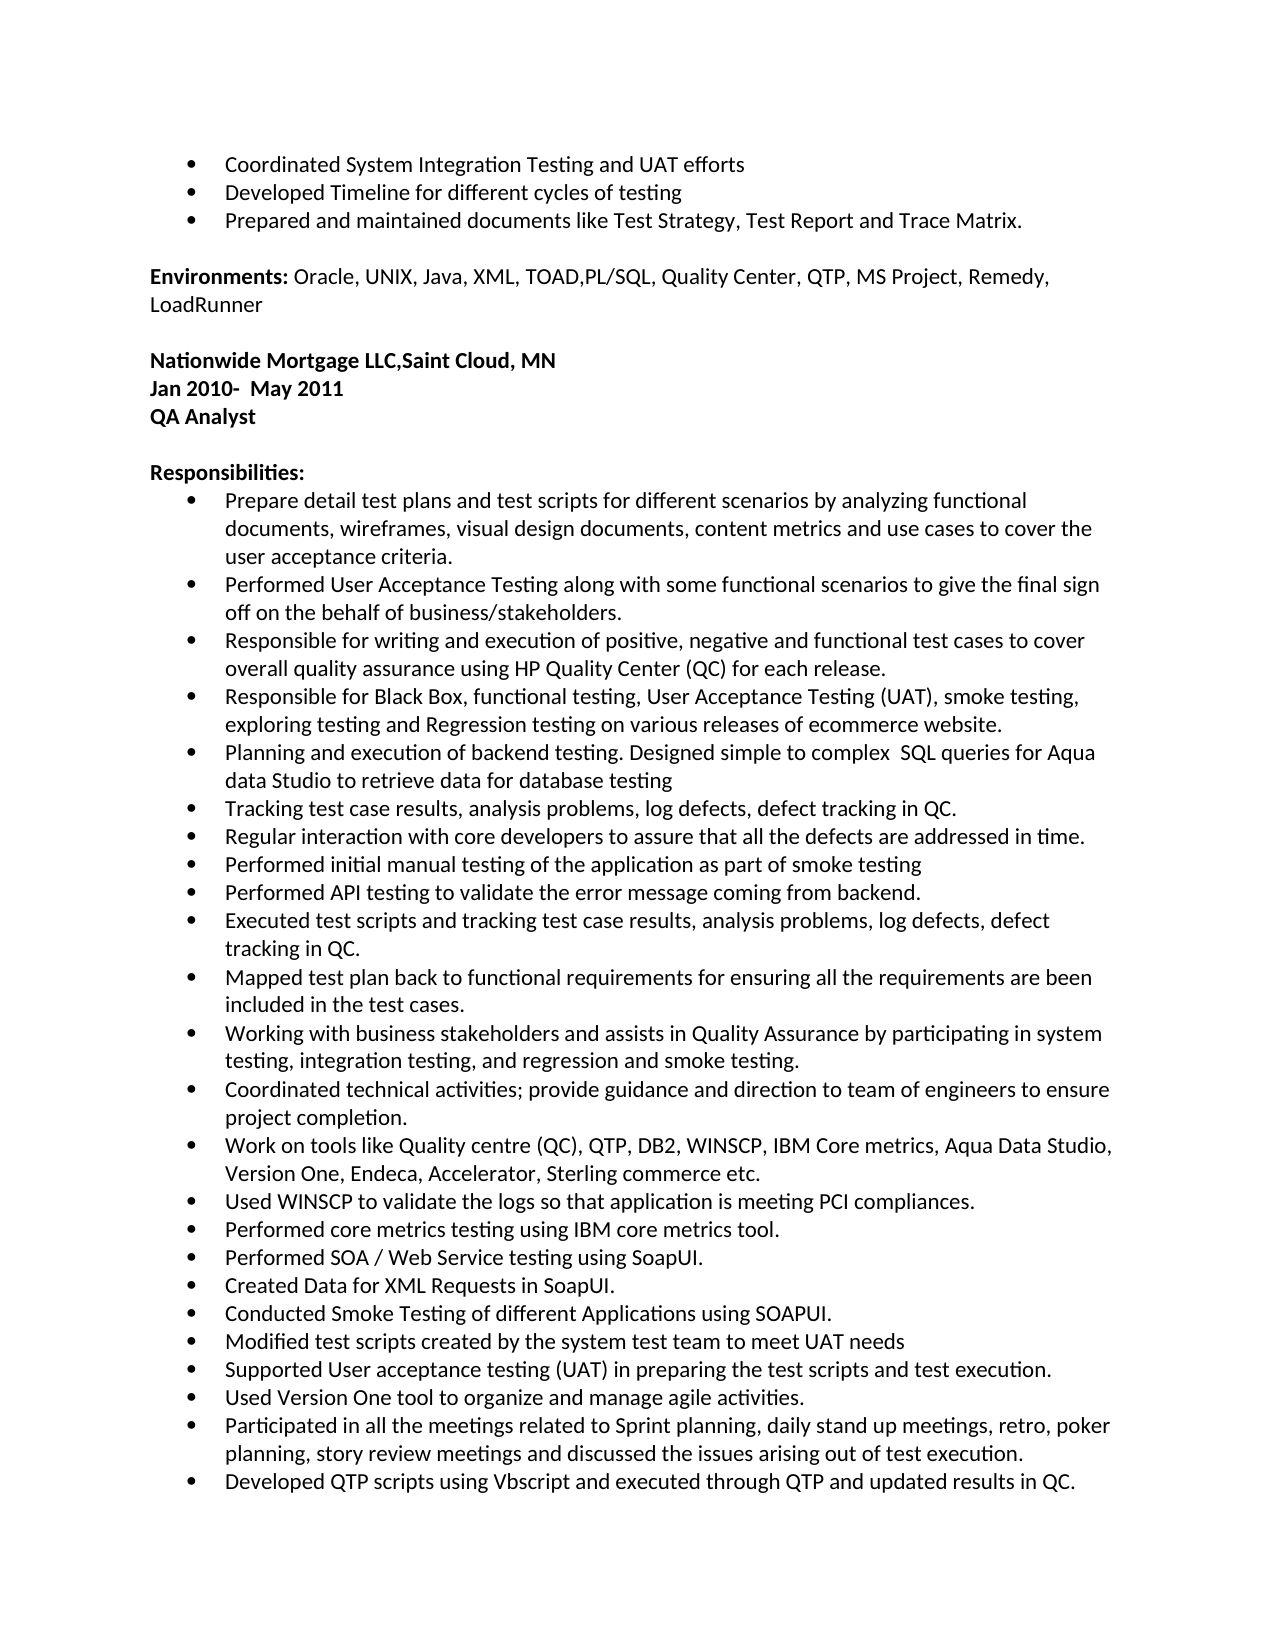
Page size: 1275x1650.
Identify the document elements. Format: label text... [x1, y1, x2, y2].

list Developed QTP scripts using Vbscript and executed through QTP and updated results in QC. [187, 1467, 1125, 1495]
list Created Data for XML Requests in SoapUI. [187, 1271, 1125, 1299]
list Work on tools like Quality centre (QC), QTP, DB2, WINSCP, IBM Core metrics, Aqua Data Studio, Version One, Endeca, Accelerator, Sterling commerce etc. [187, 1131, 1125, 1187]
list Used WINSCP to validate the logs so that application is meeting PCI compliances. [187, 1187, 1125, 1215]
list Executed test scripts and tracking test case results, analysis problems, log defects, defect tracking in QC. [187, 907, 1125, 963]
list Performed SOA / Web Service testing using SoapUI. [187, 1243, 1125, 1271]
list Working with business stakeholders and assists in Quality Assurance by participating in system testing, integration testing, and regression and smoke testing. [187, 1019, 1125, 1075]
list Planning and execution of backend testing. Designed simple to complex SQL queries for Aqua data Studio to retrieve data for database testing [187, 738, 1125, 794]
list Participated in all the meetings related to Sprint planning, daily stand up meetings, retro, poker planning, story review meetings and discussed the issues arising out of test execution. [187, 1411, 1125, 1467]
list Coordinated System Integration Testing and UAT efforts [187, 150, 1125, 178]
text Nationwide Mortgage LLC,Saint Cloud, MN [150, 346, 1125, 374]
list Used Version One tool to organize and manage agile activities. [187, 1383, 1125, 1411]
list Conducted Smoke Testing of different Applications using SOAPUI. [187, 1299, 1125, 1327]
list Prepared and maintained documents like Test Strategy, Test Report and Trace Matrix. [187, 206, 1125, 234]
list Performed User Acceptance Testing along with some functional scenarios to give the final sign off on the behalf of business/stakeholders. [187, 570, 1125, 626]
text Environments: Oracle, UNIX, Java, XML, TOAD,PL/SQL, Quality Center, QTP, MS Project, Remedy, LoadRunner [150, 262, 1125, 318]
list Supported User acceptance testing (UAT) in preparing the test scripts and test execution. [187, 1355, 1125, 1383]
text Responsibilities: [150, 458, 1125, 486]
list Performed API testing to validate the error message coming from backend. [187, 878, 1125, 907]
list Tracking test case results, analysis problems, log defects, defect tracking in QC. [187, 794, 1125, 822]
list Mapped test plan back to functional requirements for ensuring all the requirements are been included in the test cases. [187, 963, 1125, 1019]
list Performed core metrics testing using IBM core metrics tool. [187, 1215, 1125, 1243]
list Modified test scripts created by the system test team to meet UAT needs [187, 1327, 1125, 1355]
list Developed Timeline for different cycles of testing [187, 178, 1125, 206]
list Responsible for writing and execution of positive, negative and functional test cases to cover overall quality assurance using HP Quality Center (QC) for each release. [187, 626, 1125, 682]
text QA Analyst [150, 402, 1125, 430]
list Performed initial manual testing of the application as part of smoke testing [187, 851, 1125, 878]
list Prepare detail test plans and test scripts for different scenarios by analyzing functional documents, wireframes, visual design documents, content metrics and use cases to cover the user acceptance criteria. [187, 486, 1125, 570]
text Jan 2010- May 2011 [150, 374, 1125, 402]
list Regular interaction with core developers to assure that all the defects are addressed in time. [187, 822, 1125, 851]
list Coordinated technical activities; provide guidance and direction to team of engineers to ensure project completion. [187, 1075, 1125, 1131]
list Responsible for Black Box, functional testing, User Acceptance Testing (UAT), smoke testing, exploring testing and Regression testing on various releases of ecommerce website. [187, 682, 1125, 738]
